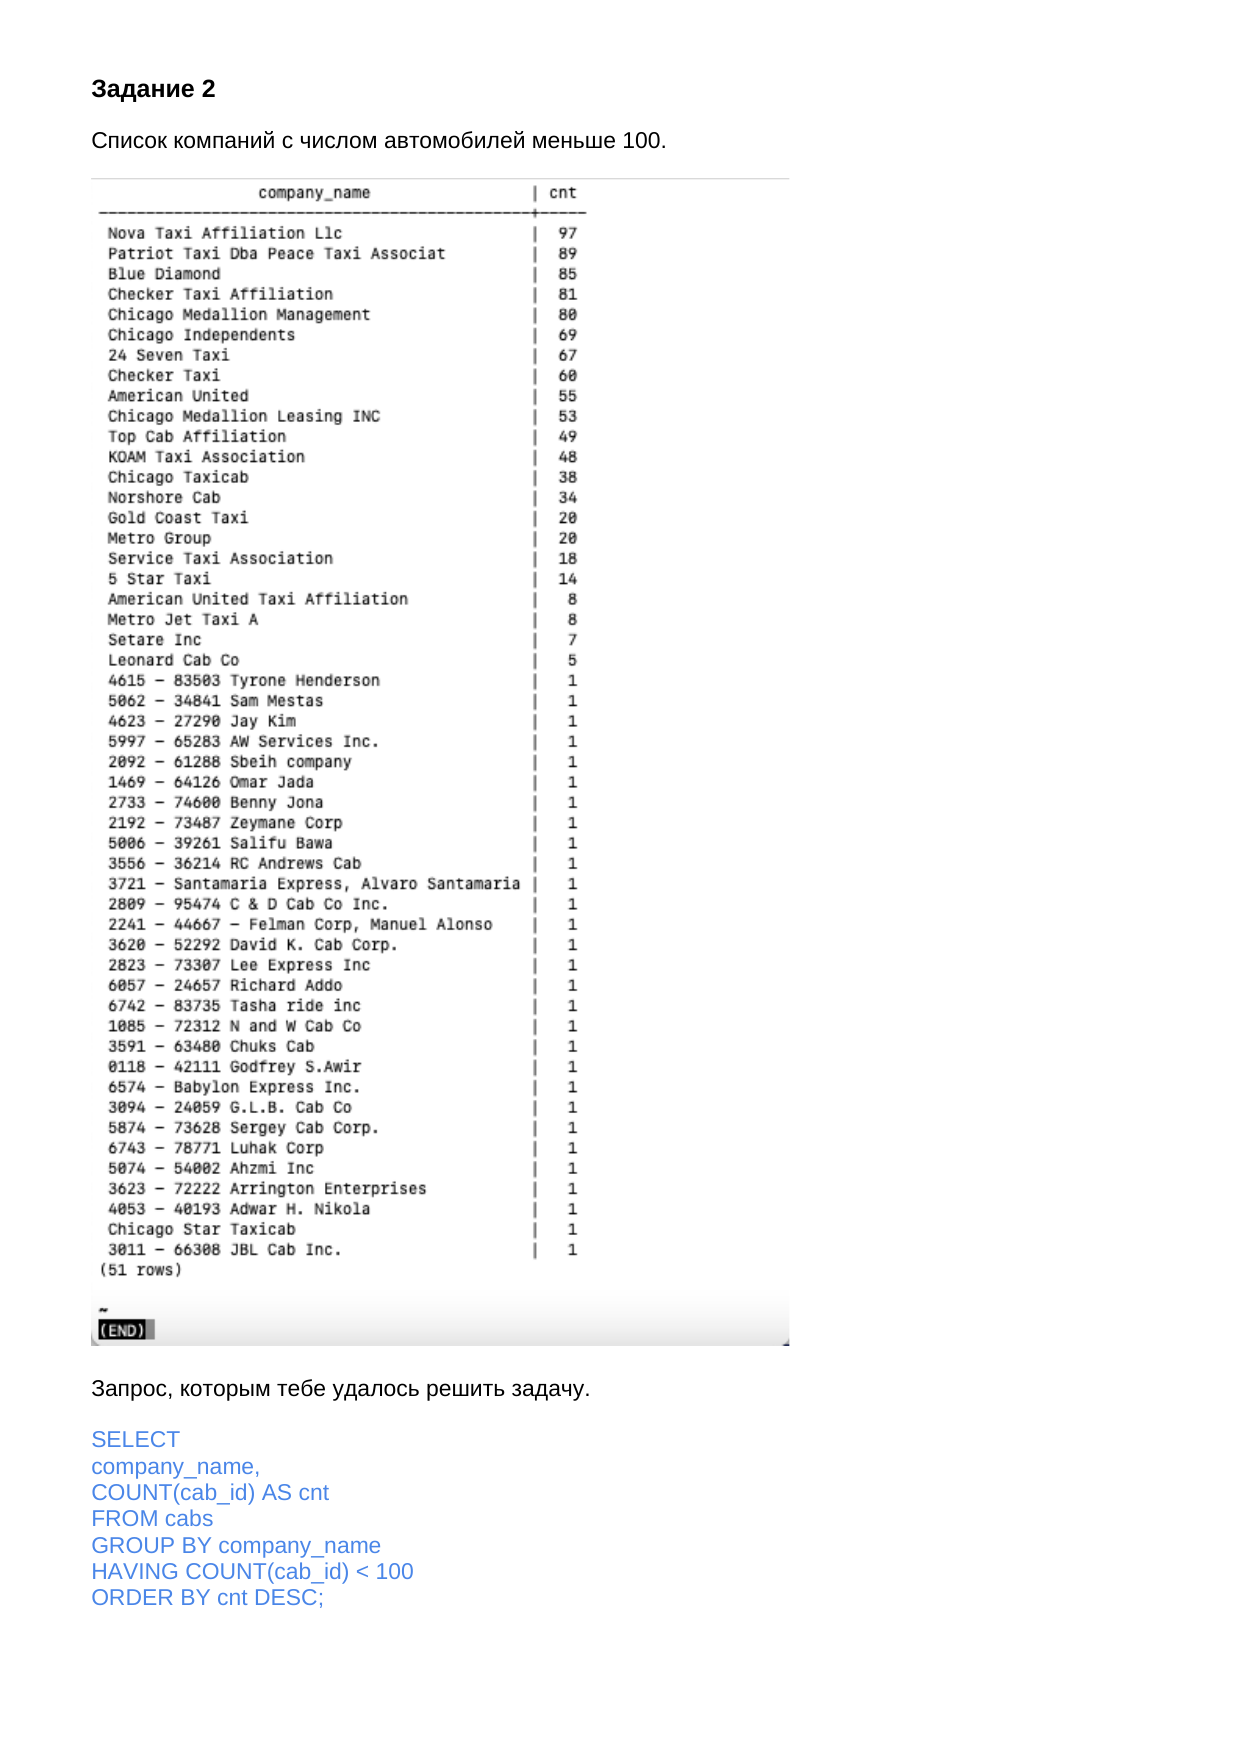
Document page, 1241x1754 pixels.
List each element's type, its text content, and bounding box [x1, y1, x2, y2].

text HAVING COUNT(cab_id) < 100 [91, 1558, 1090, 1584]
text FROM cabs [91, 1505, 1090, 1532]
subtitle Задание 2 [91, 74, 1123, 102]
text SELECT [91, 1426, 1090, 1453]
picture [91, 178, 790, 1346]
text ORDER BY cnt DESC; [91, 1584, 1090, 1611]
text Запрос, которым тебе удалось решить задачу. [91, 1375, 1123, 1401]
text Список компаний с числом автомобилей меньше 100. [91, 127, 1123, 154]
text COUNT(cab_id) AS cnt [91, 1479, 1090, 1505]
text GROUP BY company_name [91, 1532, 1090, 1558]
text company_name, [91, 1453, 1090, 1479]
